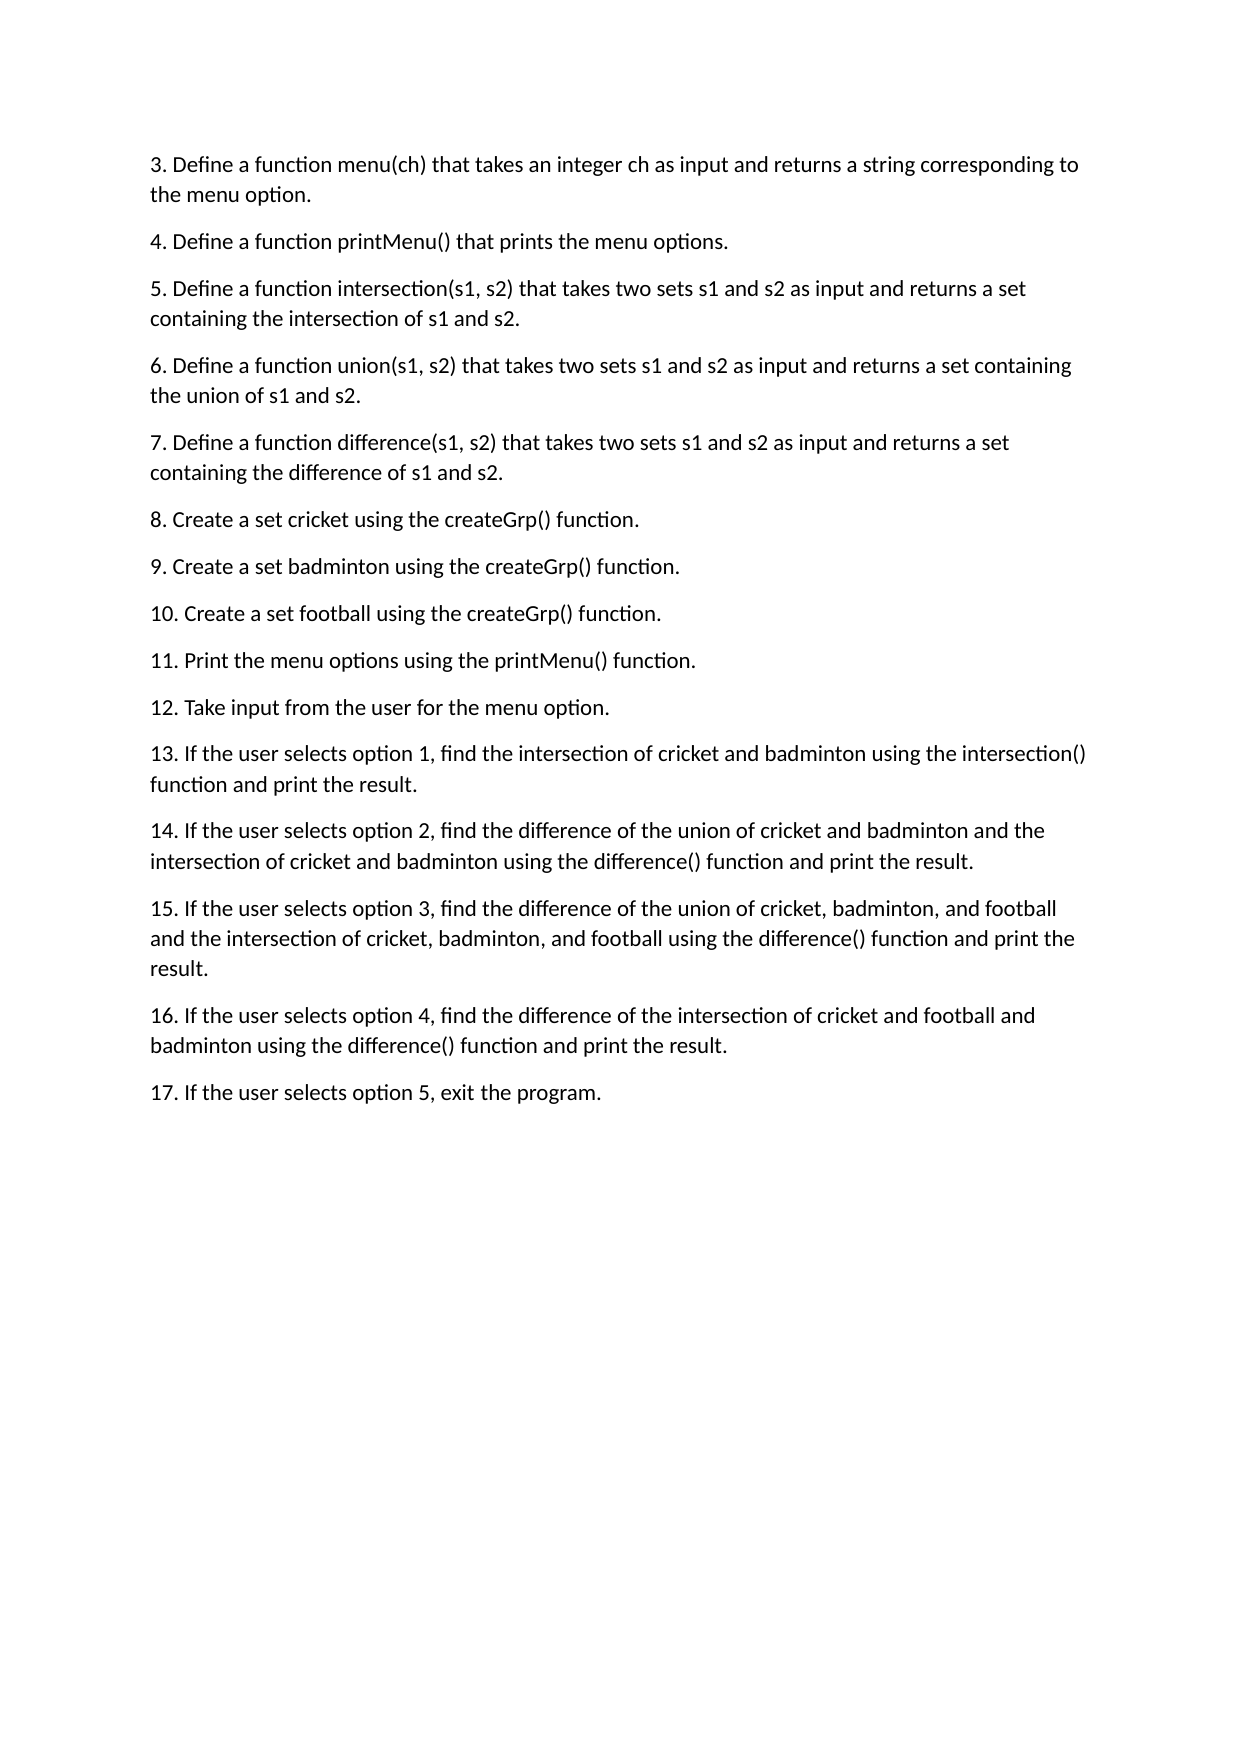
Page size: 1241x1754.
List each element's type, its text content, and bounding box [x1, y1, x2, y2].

text 8. Create a set cricket using the createGrp() function. [150, 505, 1090, 533]
text 13. If the user selects option 1, find the intersection of cricket and badminton using the intersection() function and print the result. [150, 739, 1090, 798]
text 5. Define a function intersection(s1, s2) that takes two sets s1 and s2 as input and returns a set containing the intersection of s1 and s2. [150, 274, 1090, 332]
text 6. Define a function union(s1, s2) that takes two sets s1 and s2 as input and returns a set containing the union of s1 and s2. [150, 351, 1090, 409]
text 3. Define a function menu(ch) that takes an integer ch as input and returns a string corresponding to the menu option. [150, 150, 1090, 208]
text 4. Define a function printMenu() that prints the menu options. [150, 227, 1090, 255]
text 7. Define a function difference(s1, s2) that takes two sets s1 and s2 as input and returns a set containing the difference of s1 and s2. [150, 428, 1090, 486]
text 11. Print the menu options using the printMenu() function. [150, 646, 1090, 674]
text 16. If the user selects option 4, find the difference of the intersection of cricket and football and badminton using the difference() function and print the result. [150, 1001, 1090, 1059]
text 12. Take input from the user for the menu option. [150, 693, 1090, 721]
text 10. Create a set football using the createGrp() function. [150, 599, 1090, 627]
text 15. If the user selects option 3, find the difference of the union of cricket, badminton, and football and the intersection of cricket, badminton, and football using the difference() function and print the result. [150, 894, 1090, 982]
text 9. Create a set badminton using the createGrp() function. [150, 552, 1090, 580]
text 14. If the user selects option 2, find the difference of the union of cricket and badminton and the intersection of cricket and badminton using the difference() function and print the result. [150, 817, 1090, 875]
text 17. If the user selects option 5, exit the program. [150, 1078, 1090, 1106]
